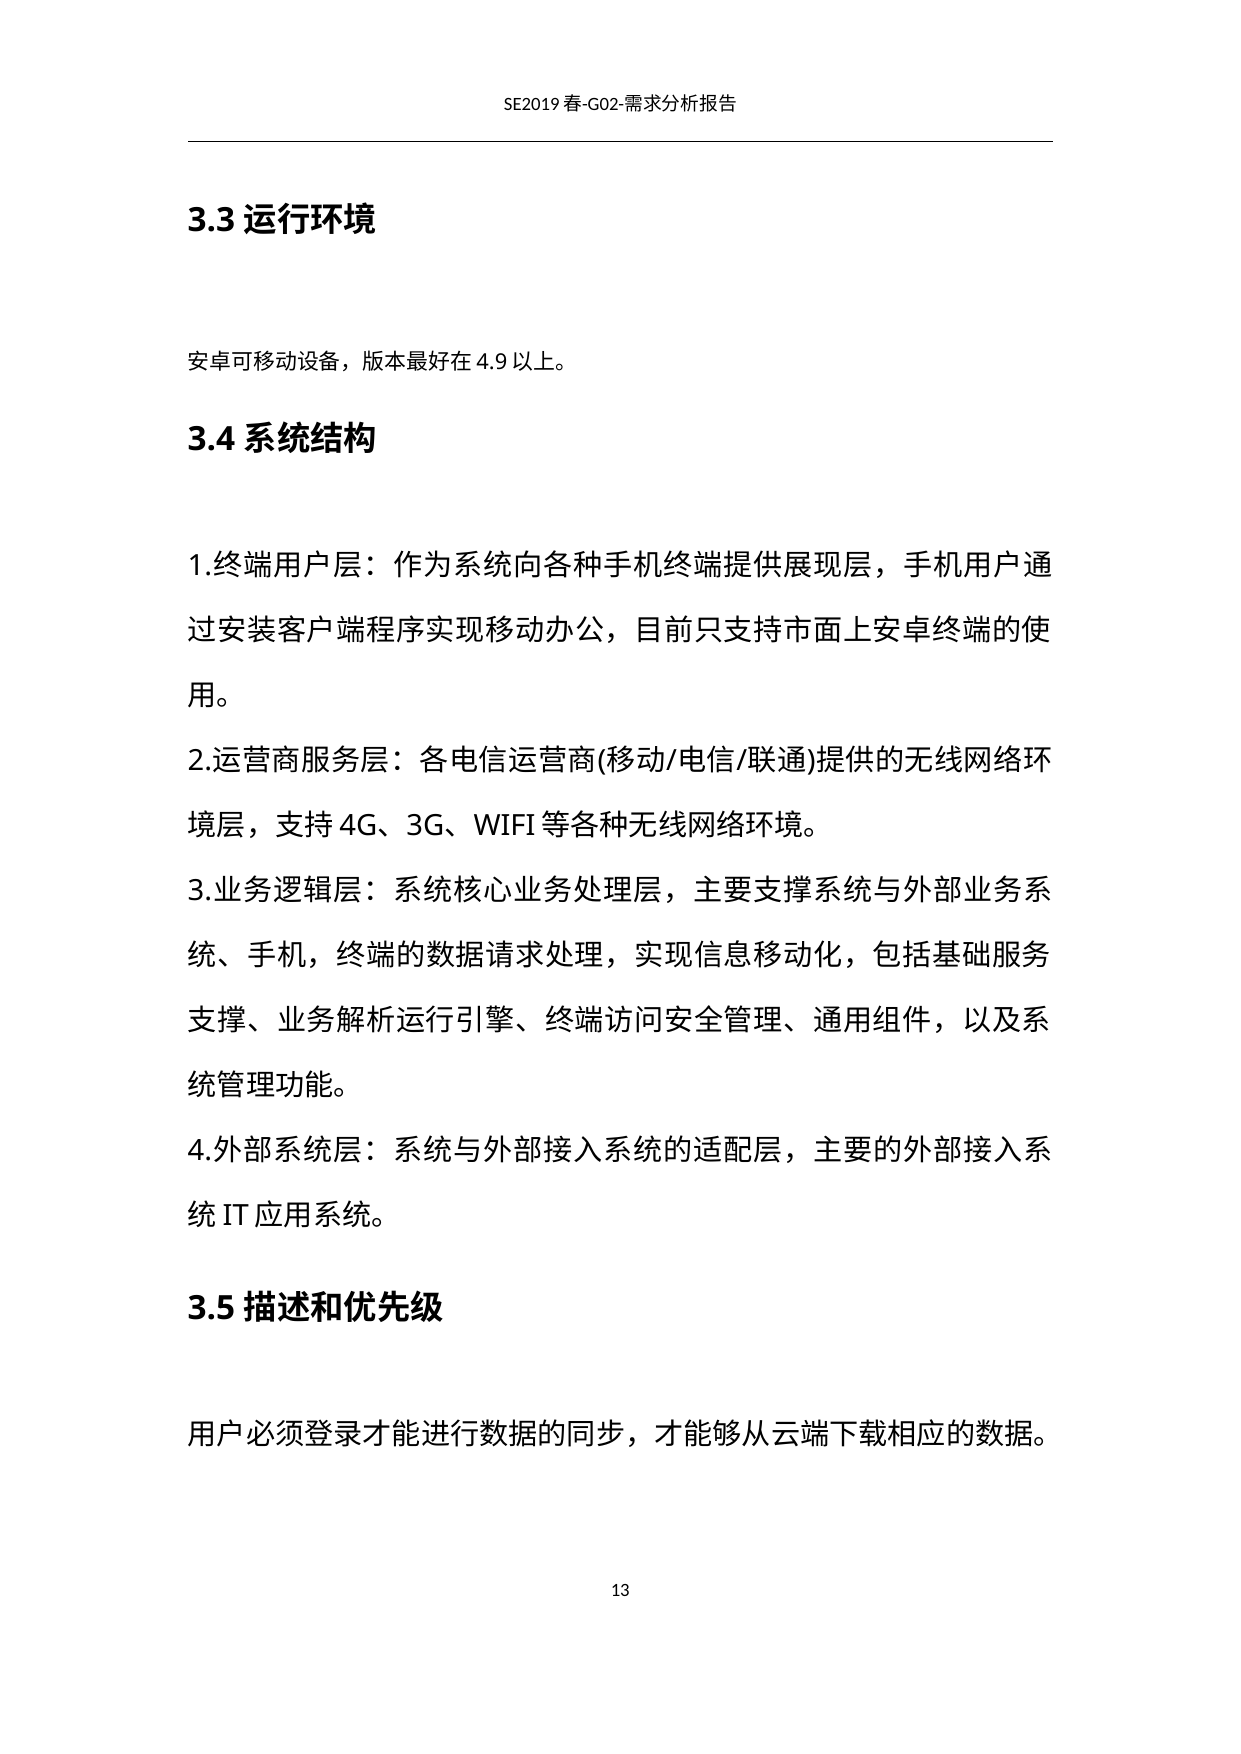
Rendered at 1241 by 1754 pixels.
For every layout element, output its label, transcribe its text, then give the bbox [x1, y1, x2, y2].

text 1.终端用户层：作为系统向各种手机终端提供展现层，手机用户通过安装客户端程序实现移动办公，目前只支持市面上安卓终端的使用。 [187, 530, 1053, 725]
text 安卓可移动设备，版本最好在4.9以上。 [187, 344, 1053, 376]
subtitle 3.5 描述和优先级 [187, 1272, 1053, 1337]
subtitle 3.3 运行环境 [187, 184, 1053, 249]
text 4.外部系统层：系统与外部接入系统的适配层，主要的外部接入系统IT应用系统。 [187, 1115, 1053, 1245]
text 2.运营商服务层：各电信运营商(移动/电信/联通)提供的无线网络环境层，支持4G、3G、WIFI等各种无线网络环境。 [187, 725, 1053, 855]
text 用户必须登录才能进行数据的同步，才能够从云端下载相应的数据。 [187, 1399, 1053, 1464]
text 3.业务逻辑层：系统核心业务处理层，主要支撑系统与外部业务系统、手机，终端的数据请求处理，实现信息移动化，包括基础服务支撑、业务解析运行引擎、终端访问安全管理、通用组件，以及系统管理功能。 [187, 855, 1053, 1115]
subtitle 3.4 系统结构 [187, 403, 1053, 468]
